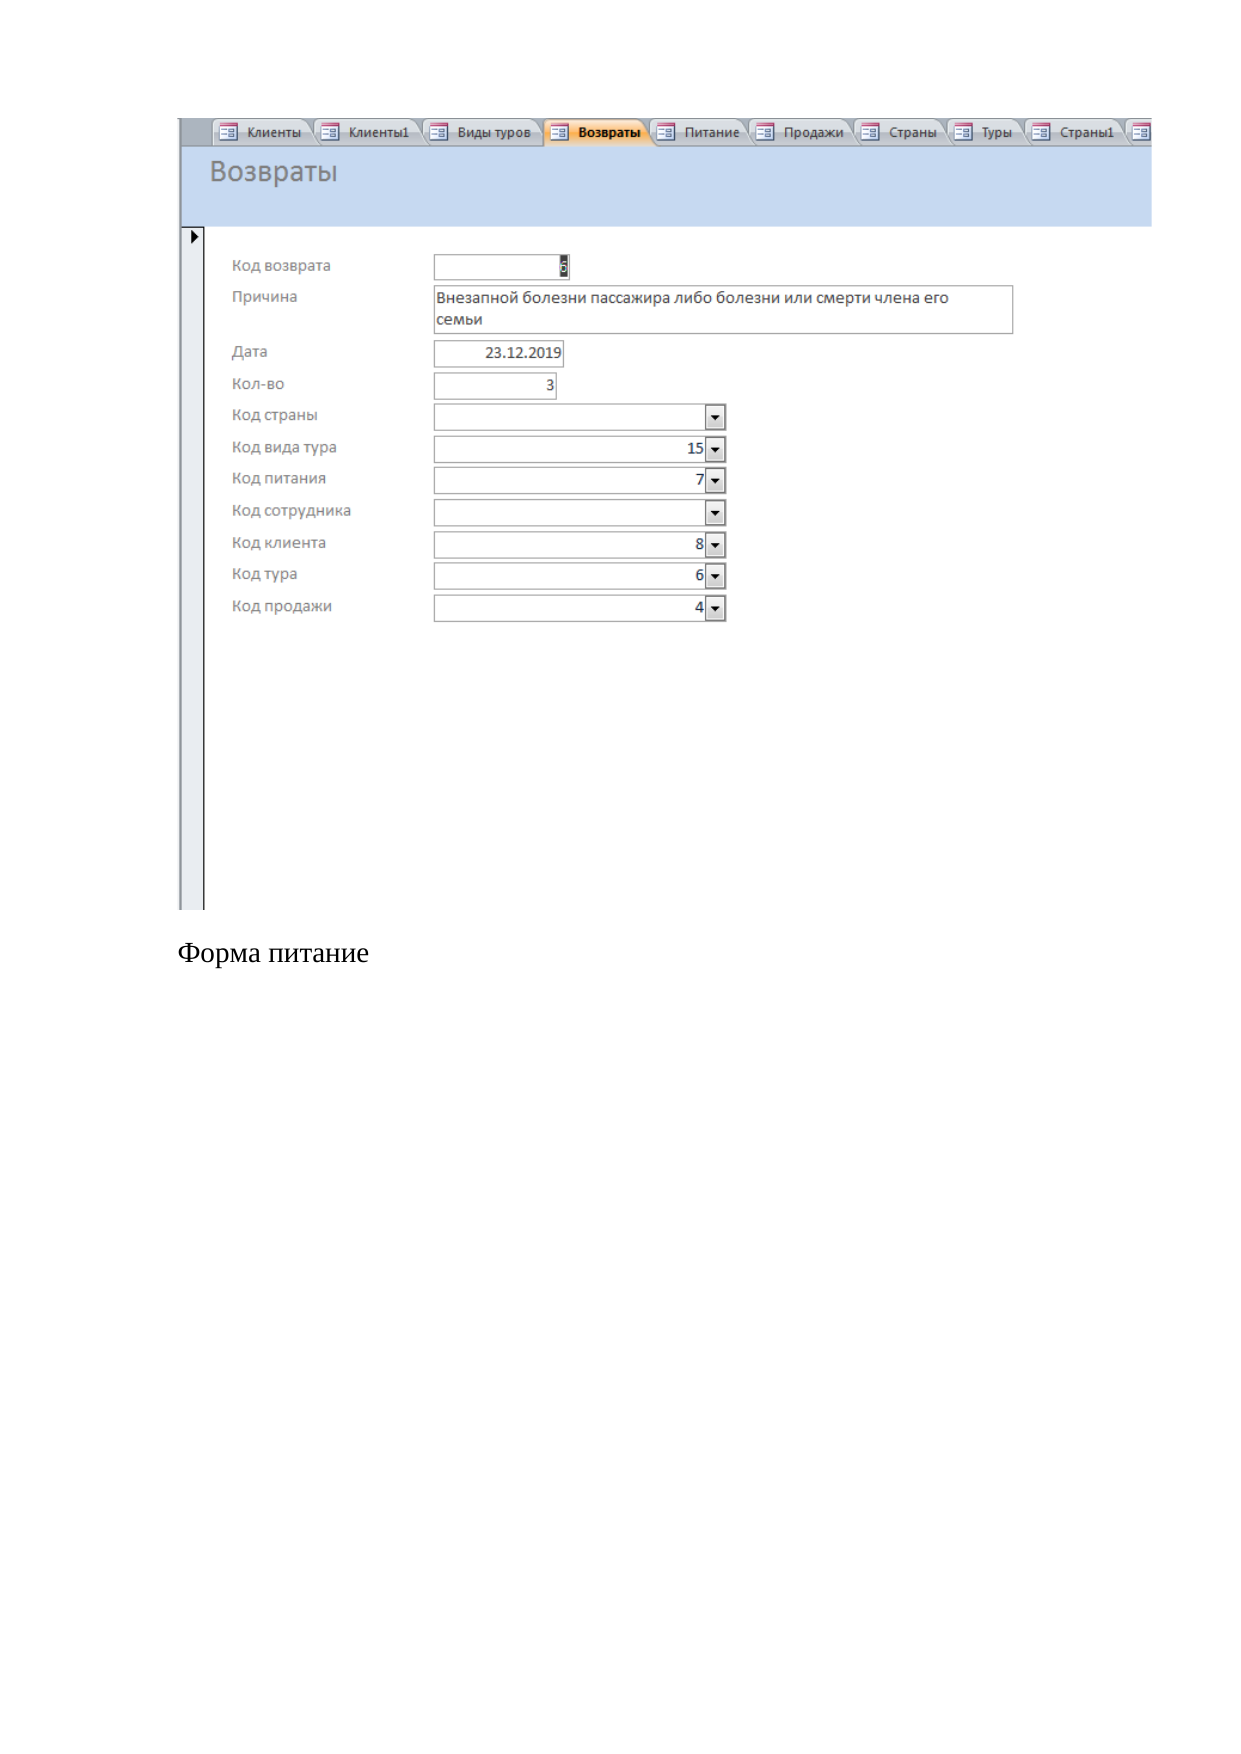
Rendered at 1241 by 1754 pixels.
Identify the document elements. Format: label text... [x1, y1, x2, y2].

picture [177, 118, 1152, 910]
text Форма питание [177, 935, 1152, 968]
